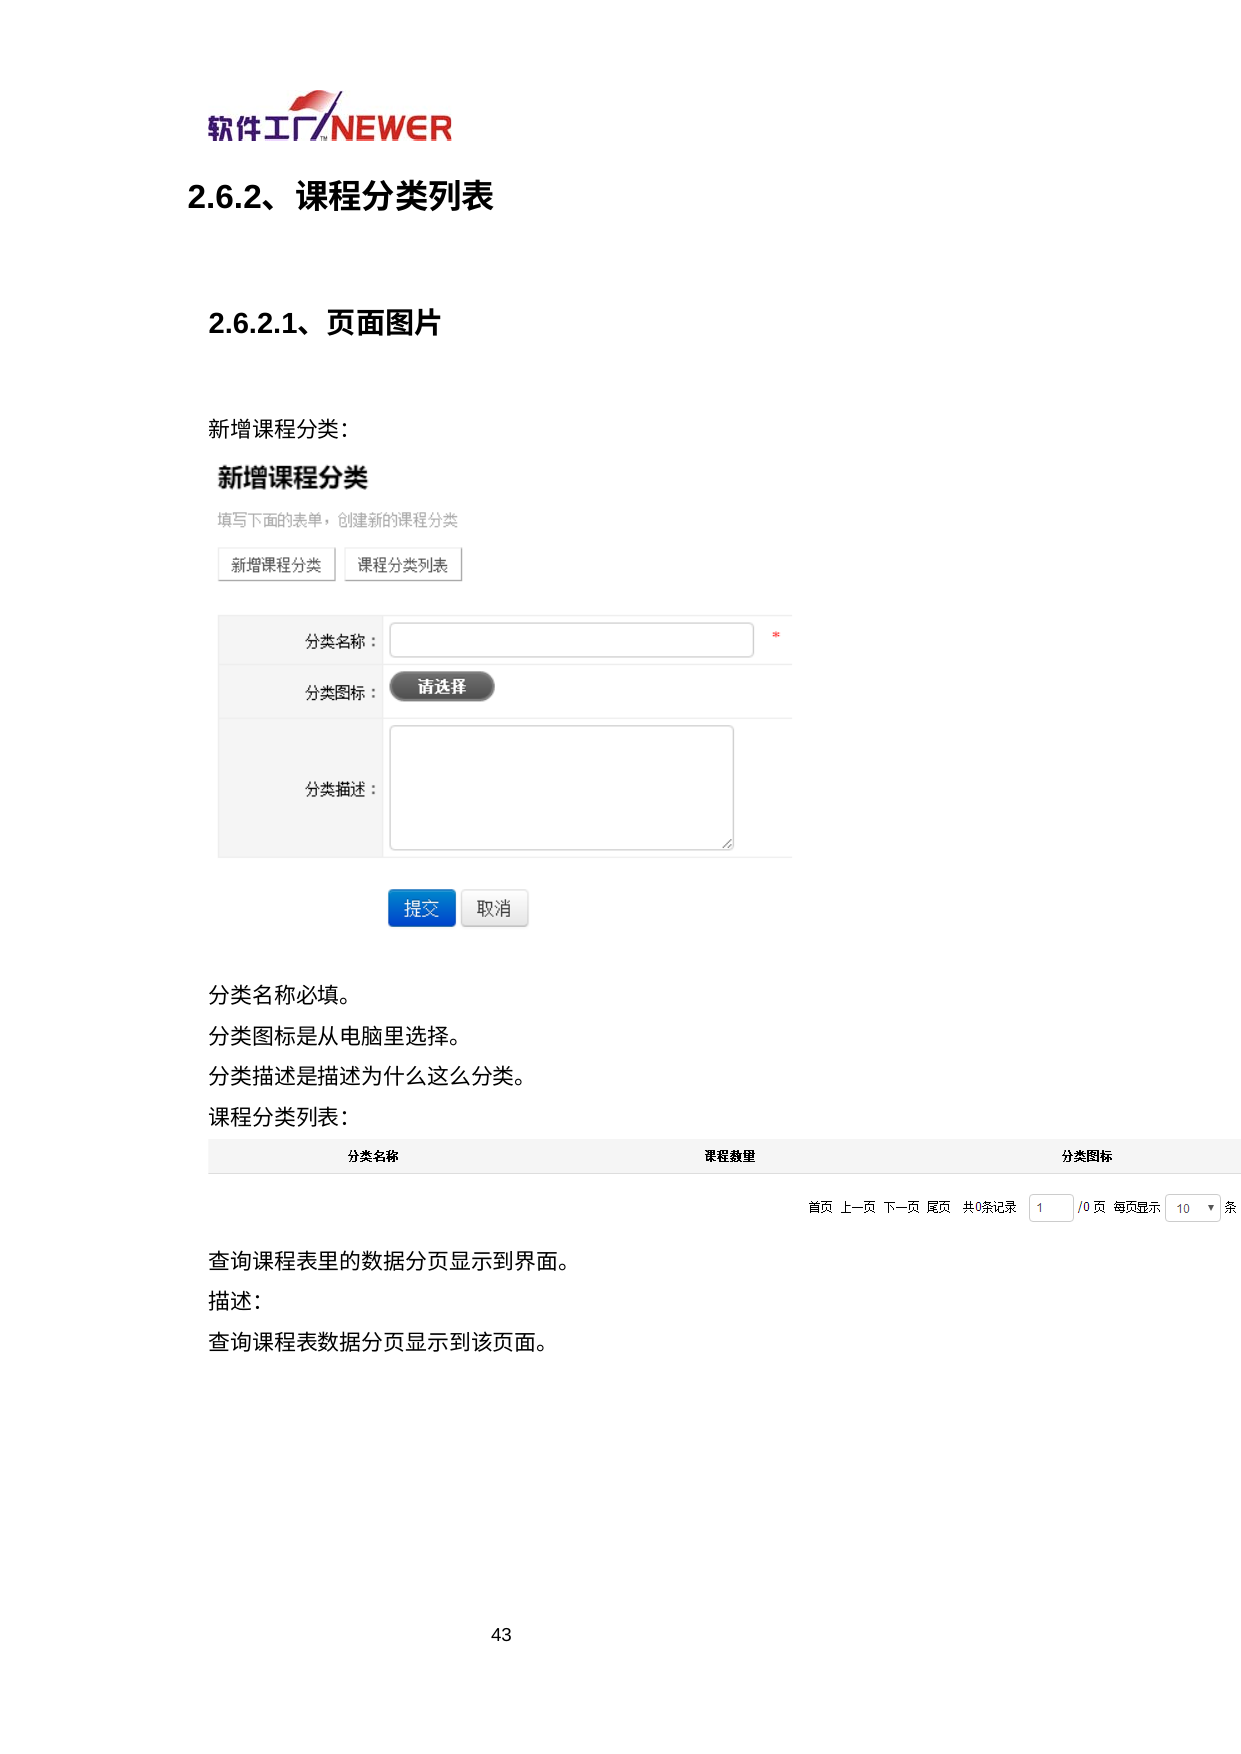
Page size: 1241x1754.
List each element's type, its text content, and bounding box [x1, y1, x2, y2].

text 分类描述是描述为什么这么分类。 [187, 1059, 1053, 1091]
picture [208, 1139, 1241, 1235]
subtitle 2.6.2.1、页面图片 [187, 289, 1053, 354]
picture [208, 90, 452, 141]
text 描述： [187, 1284, 1053, 1316]
text 分类图标是从电脑里选择。 [187, 1018, 1053, 1051]
picture [208, 451, 793, 947]
text 查询课程表数据分页显示到该页面。 [187, 1324, 1053, 1357]
text 分类名称必填。 [187, 978, 1053, 1010]
subtitle 2.6.2、课程分类列表 [187, 162, 1053, 227]
text 新增课程分类： [187, 411, 1053, 444]
text 课程分类列表： [187, 1099, 1053, 1132]
text 查询课程表里的数据分页显示到界面。 [187, 1243, 1053, 1276]
